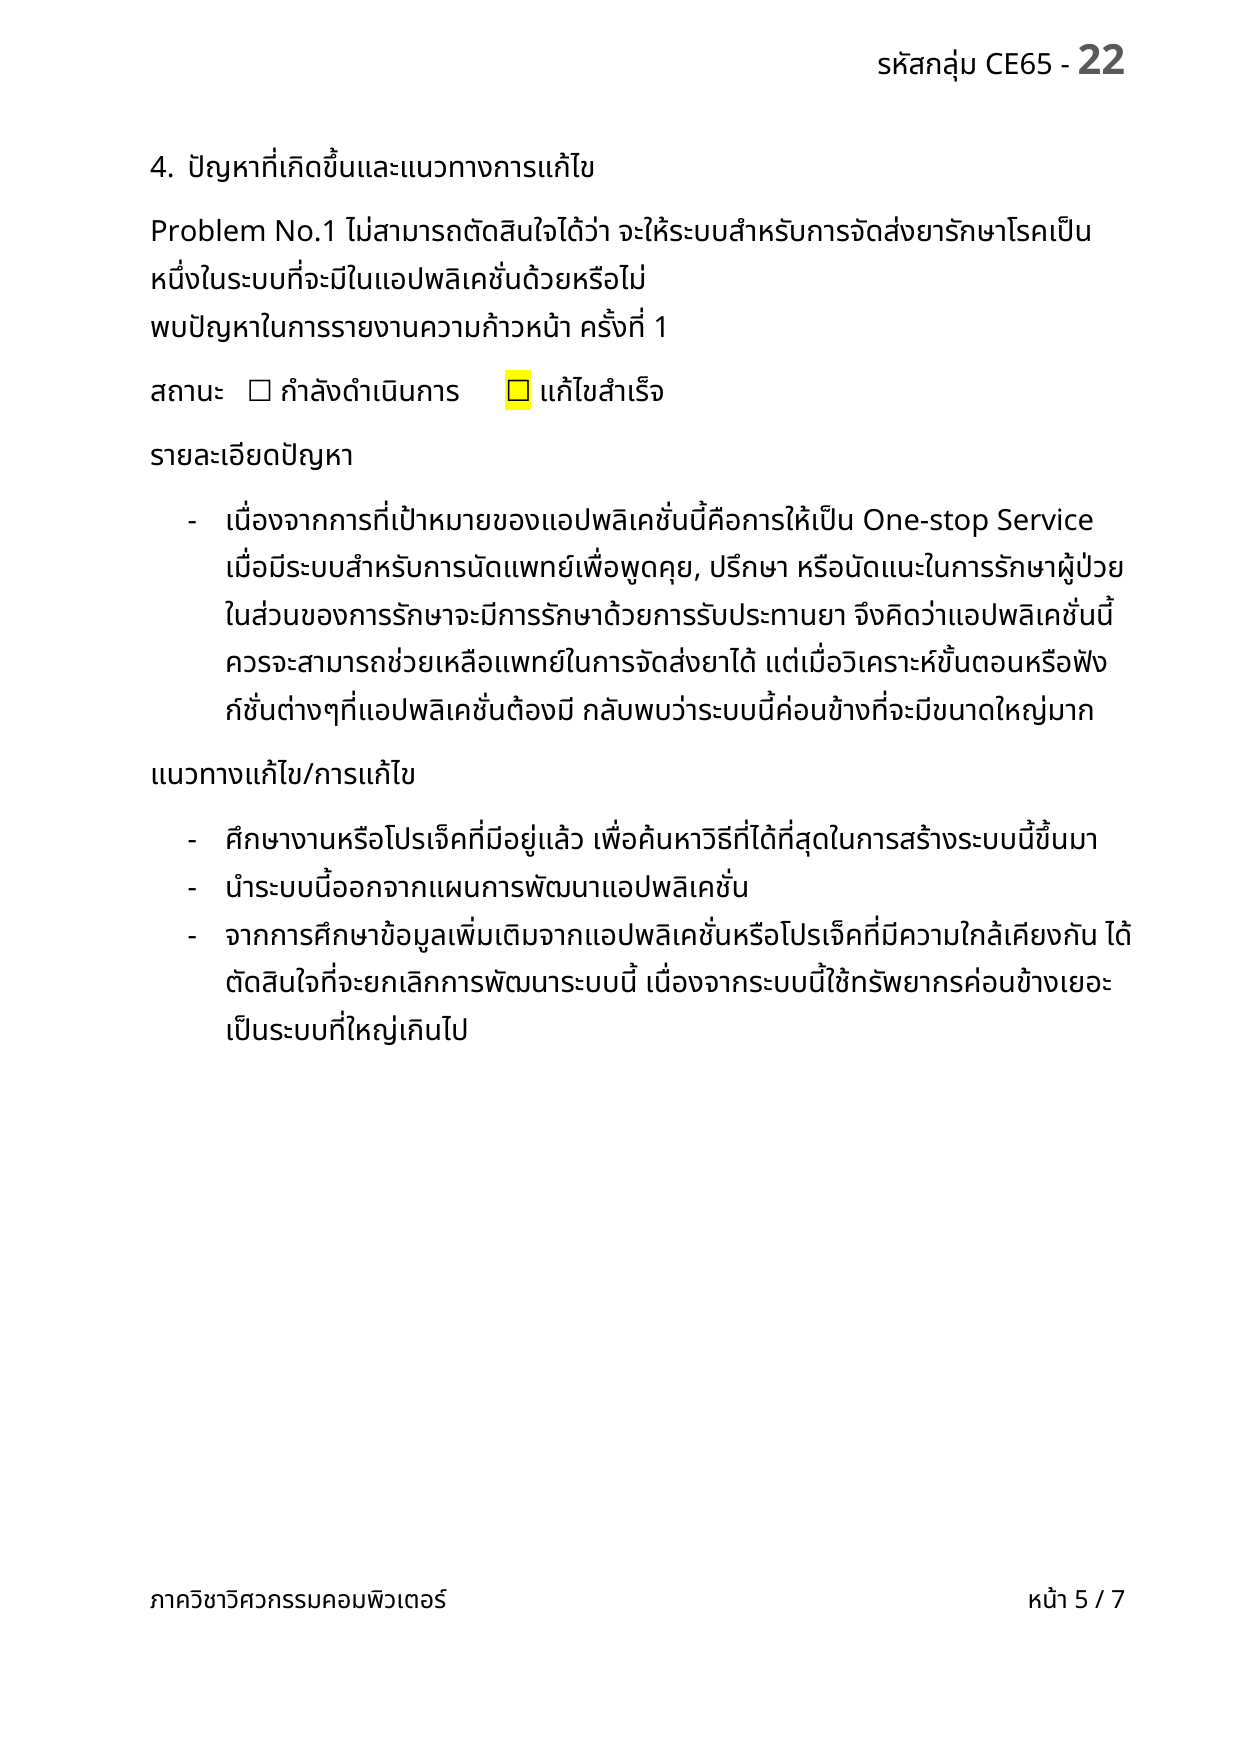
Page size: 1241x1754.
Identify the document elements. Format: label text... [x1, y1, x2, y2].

text Problem No.1 ไม่สามารถตัดสินใจได้ว่า จะให้ระบบสำหรับการจัดส่งยารักษาโรคเป็นหนึ่งในระบบที่จะมีในแอปพลิเคชั่นด้วยหรือไม่ [150, 211, 1137, 302]
list ศึกษางานหรือโปรเจ็คที่มีอยู่แล้ว เพื่อค้นหาวิธีที่ได้ที่สุดในการสร้างระบบนี้ขึ้นมา [187, 818, 1137, 862]
list เนื่องจากการที่เป้าหมายของแอปพลิเคชั่นนี้คือการให้เป็น One-stop Service เมื่อมีระบบสำหรับการนัดแพทย์เพื่อพูดคุย, ปรึกษา หรือนัดแนะในการรักษาผู้ป่วย ในส่วนของการรักษาจะมีการรักษาด้วยการรับประทานยา จึงคิดว่าแอปพลิเคชั่นนี้ควรจะสามารถช่วยเหลือแพทย์ในการจัดส่งยาได้ แต่เมื่อวิเคราะห์ขั้นตอนหรือฟังก์ชั่นต่างๆที่แอปพลิเคชั่นต้องมี กลับพบว่าระบบนี้ค่อนข้างที่จะมีขนาดใหญ่มาก [187, 499, 1137, 733]
list จากการศึกษาข้อมูลเพิ่มเติมจากแอปพลิเคชั่นหรือโปรเจ็คที่มีความใกล้เคียงกัน ได้ตัดสินใจที่จะยกเลิกการพัฒนาระบบนี้ เนื่องจากระบบนี้ใช้ทรัพยากรค่อนข้างเยอะ เป็นระบบที่ใหญ่เกินไป [187, 914, 1137, 1053]
text พบปัญหาในการรายงานความก้าวหน้า ครั้งที่ 1 [150, 306, 1137, 350]
list นำระบบนี้ออกจากแผนการพัฒนาแอปพลิเคชั่น [187, 866, 1137, 910]
text รายละเอียดปัญหา [150, 435, 1137, 479]
text แนวทางแก้ไข/การแก้ไข [150, 754, 1137, 798]
text สถานะ ☐ กำลังดำเนินการ ☐ แก้ไขสำเร็จ [150, 370, 1137, 415]
subtitle ปัญหาที่เกิดขึ้นและแนวทางการแก้ไข [150, 146, 1137, 191]
